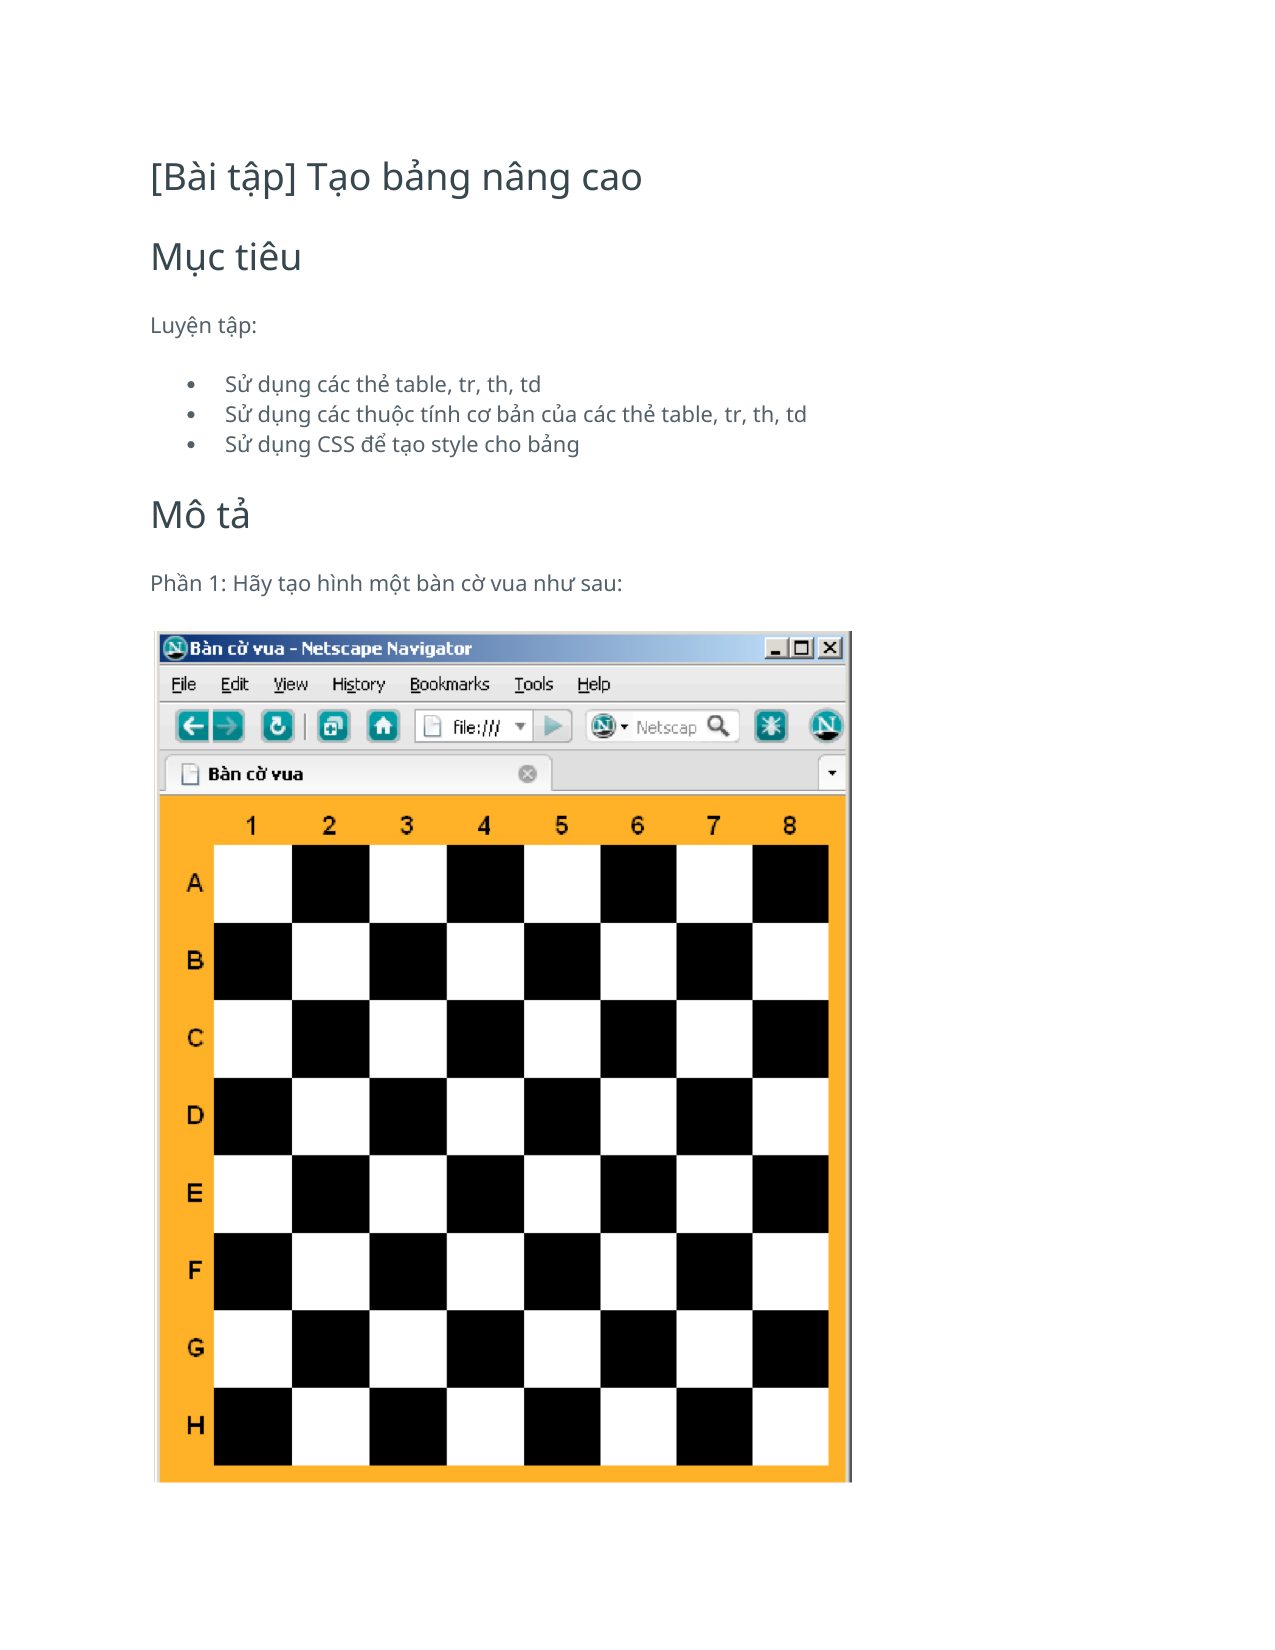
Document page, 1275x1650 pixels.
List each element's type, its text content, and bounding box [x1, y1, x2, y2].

text Phần 1: Hãy tạo hình một bàn cờ vua như sau: [150, 568, 1125, 598]
text Mô tả [150, 488, 1125, 539]
text [Bài tập] Tạo bảng nâng cao [150, 150, 1125, 201]
text Mục tiêu [150, 230, 1125, 281]
list Sử dụng CSS để tạo style cho bảng [187, 429, 1125, 459]
list Sử dụng các thuộc tính cơ bản của các thẻ table, tr, th, td [187, 399, 1125, 429]
picture [150, 627, 858, 1487]
list Sử dụng các thẻ table, tr, th, td [187, 369, 1125, 399]
text Luyện tập: [150, 310, 1125, 340]
